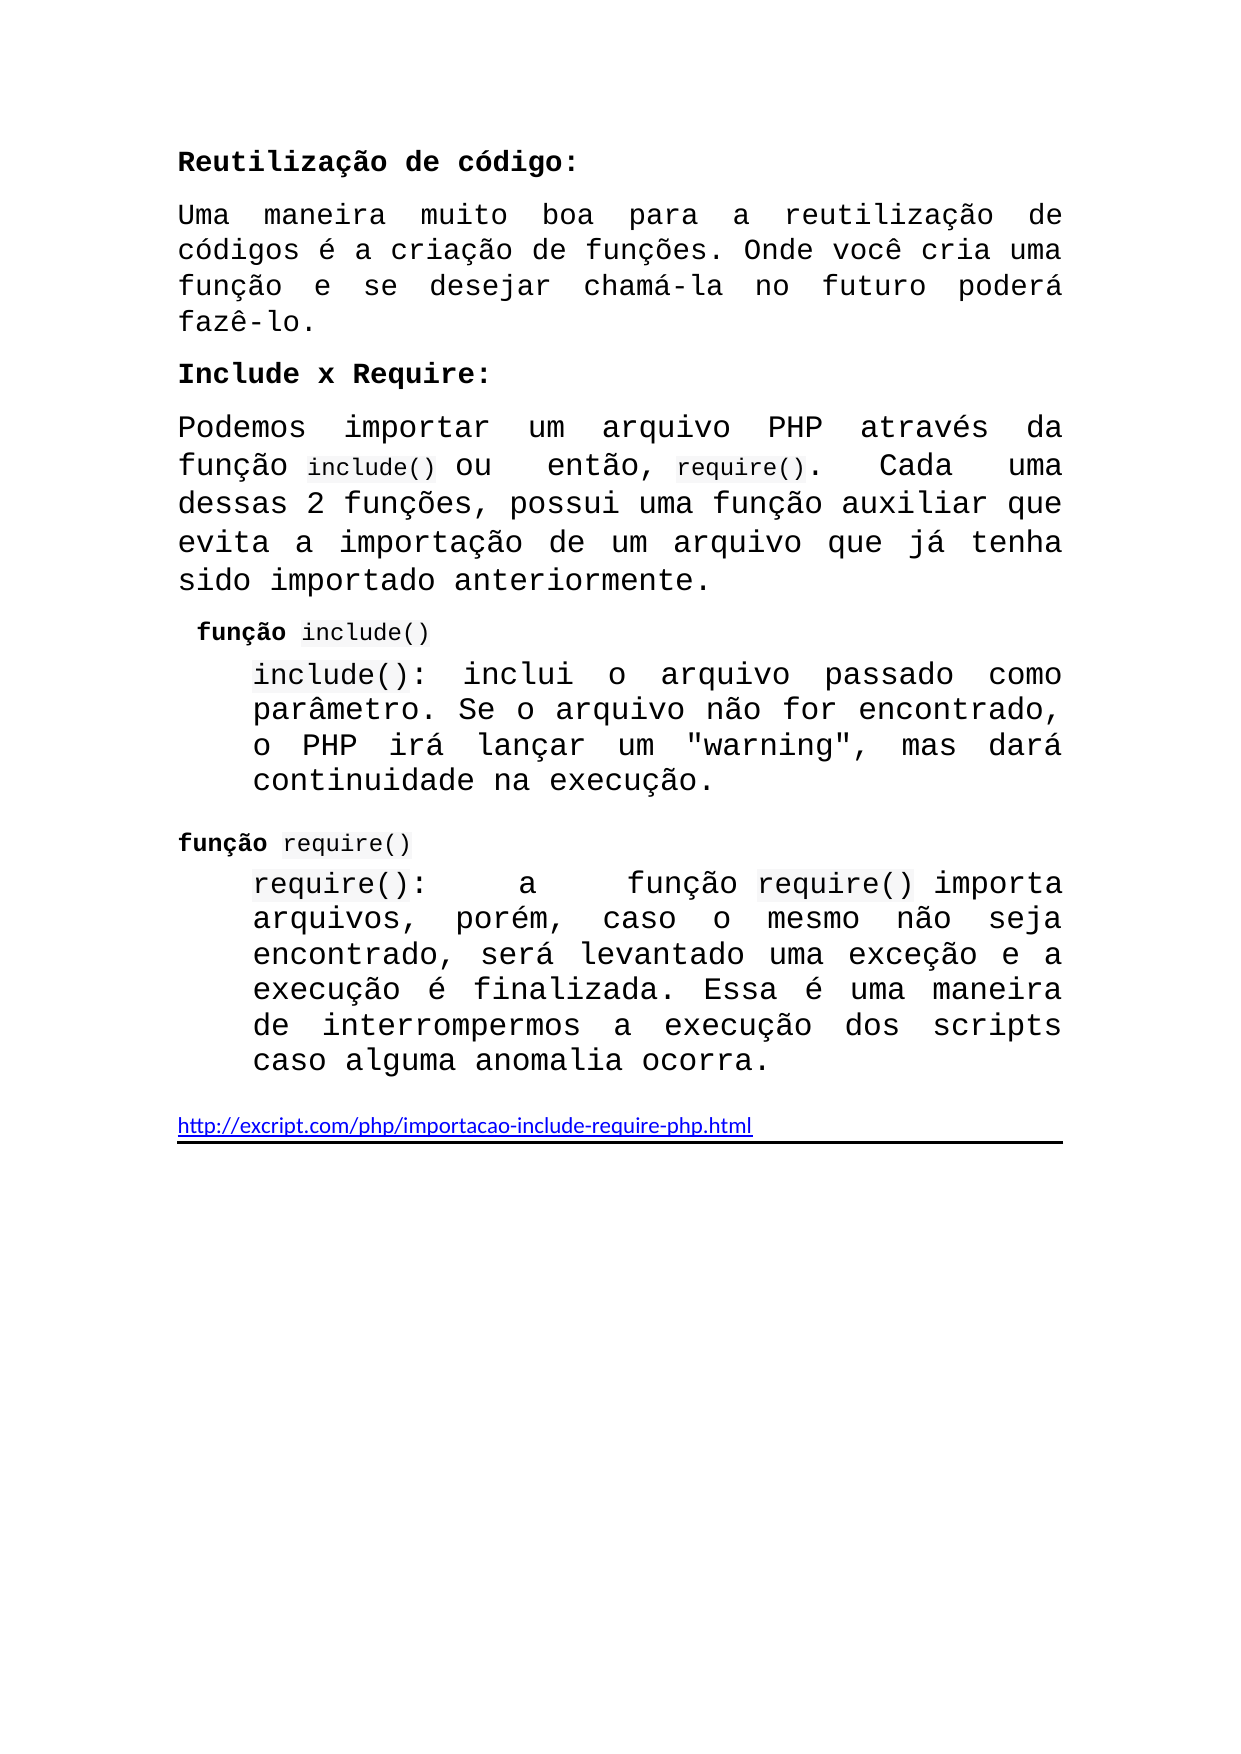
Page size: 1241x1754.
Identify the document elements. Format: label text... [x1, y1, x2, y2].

text Uma maneira muito boa para a reutilização de códigos é a criação de funções. Onde você cria uma função e se desejar chamá-la no futuro poderá fazê-lo. [177, 200, 1063, 340]
text include(): inclui o arquivo passado como parâmetro. Se o arquivo não for encontrado, o PHP irá lançar um "warning", mas dará continuidade na execução. [252, 658, 1063, 800]
text http://excript.com/php/importacao-include-require-php.html [177, 1111, 1063, 1141]
text Include x Require: [177, 359, 1063, 392]
text Reutilização de código: [177, 148, 1063, 181]
text função require() [177, 831, 1063, 859]
text função include() [196, 619, 1063, 647]
text Podemos importar um arquivo PHP através da função include() ou então, require(). Cada uma dessas 2 funções, possui uma função auxiliar que evita a importação de um arquivo que já tenha sido importado anteriormente. [177, 561, 1063, 600]
text require(): a função require() importa arquivos, porém, caso o mesmo não seja encontrado, será levantado uma exceção e a execução é finalizada. Essa é uma maneira de interrompermos a execução dos scripts caso alguma anomalia ocorra. [252, 867, 1063, 1080]
